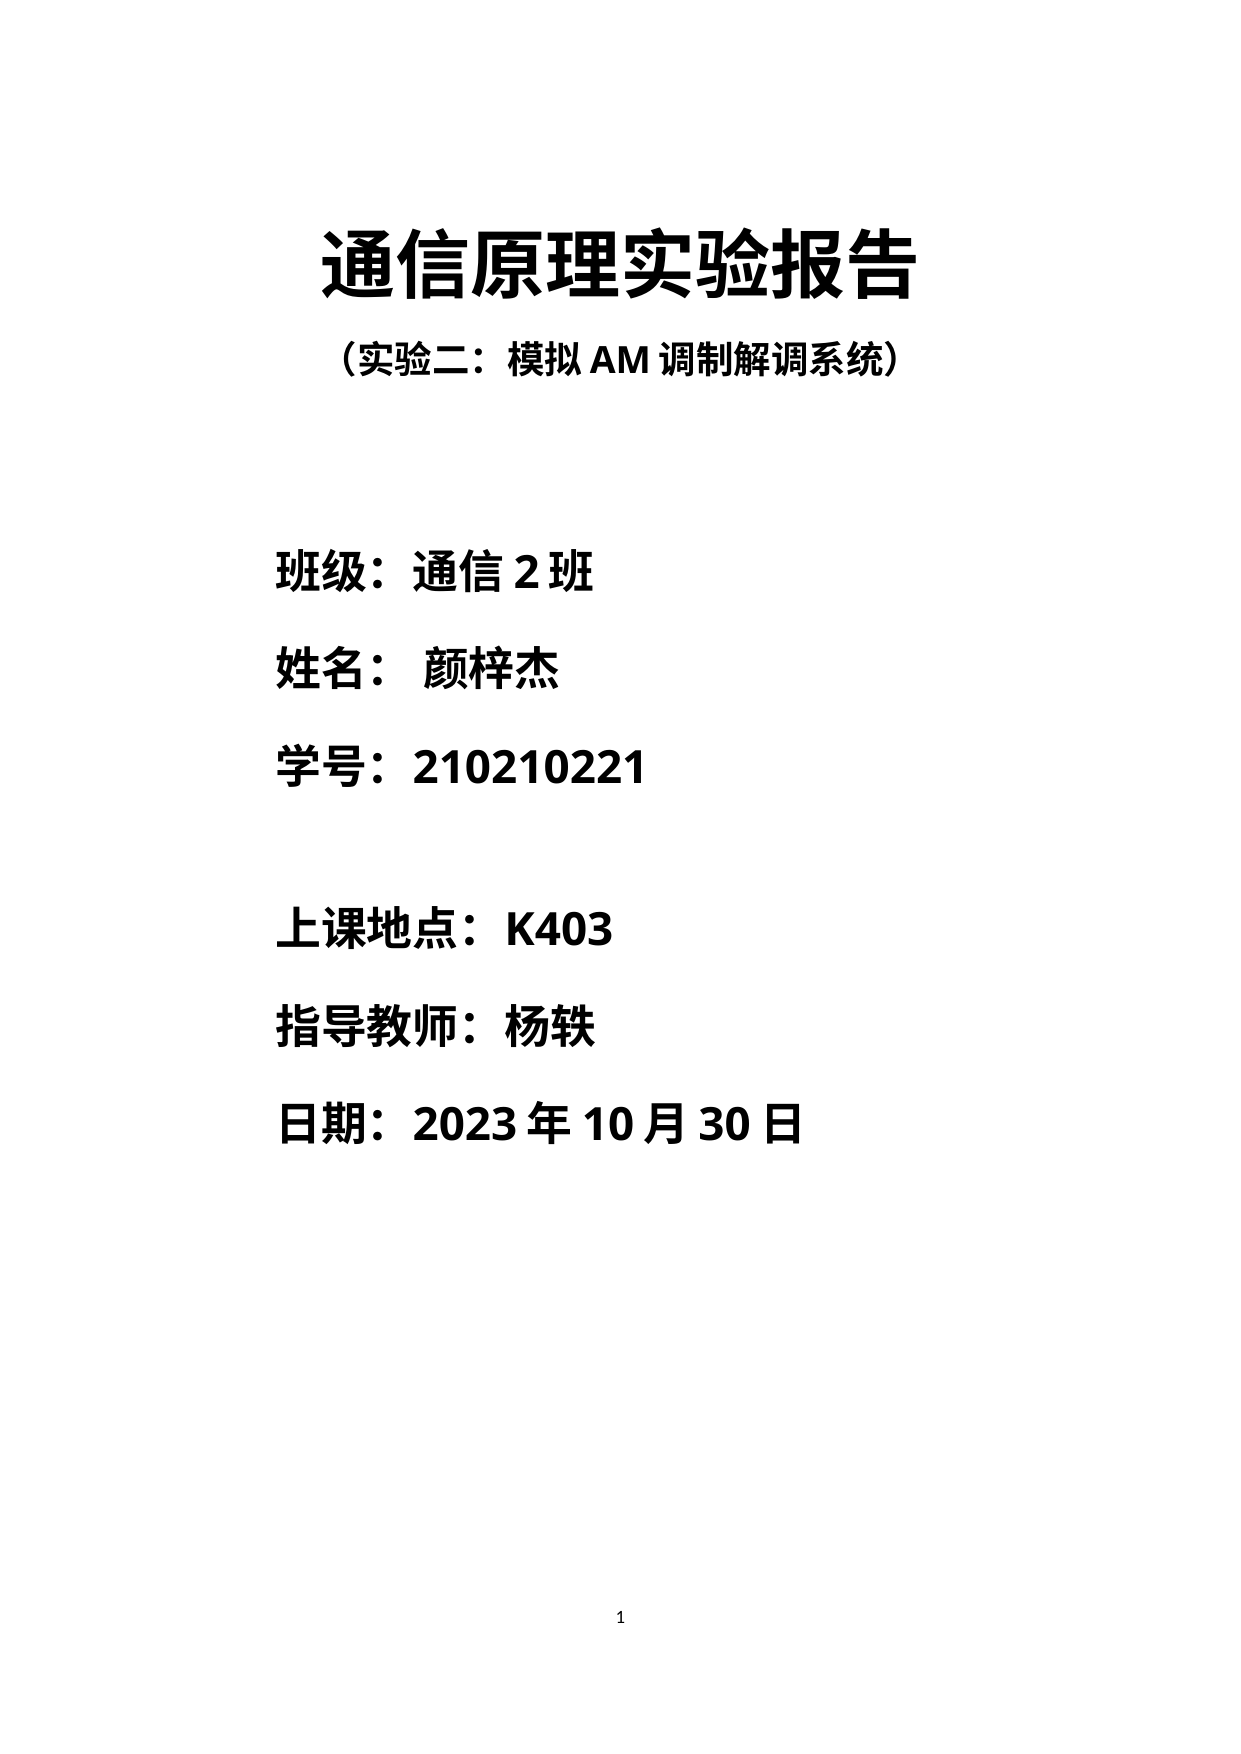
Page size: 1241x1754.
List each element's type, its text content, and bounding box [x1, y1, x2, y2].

text 日期：2023年10月30日 [275, 1072, 1053, 1169]
text 指导教师：杨轶 [275, 974, 1053, 1072]
text 通信原理实验报告 [187, 194, 1053, 324]
text 学号：210210221 [275, 714, 1053, 812]
text 姓名： 颜梓杰 [275, 617, 1053, 714]
text 班级：通信2班 [275, 519, 1053, 617]
text （实验二：模拟AM调制解调系统） [187, 324, 1053, 389]
text 上课地点：K403 [275, 877, 1053, 974]
